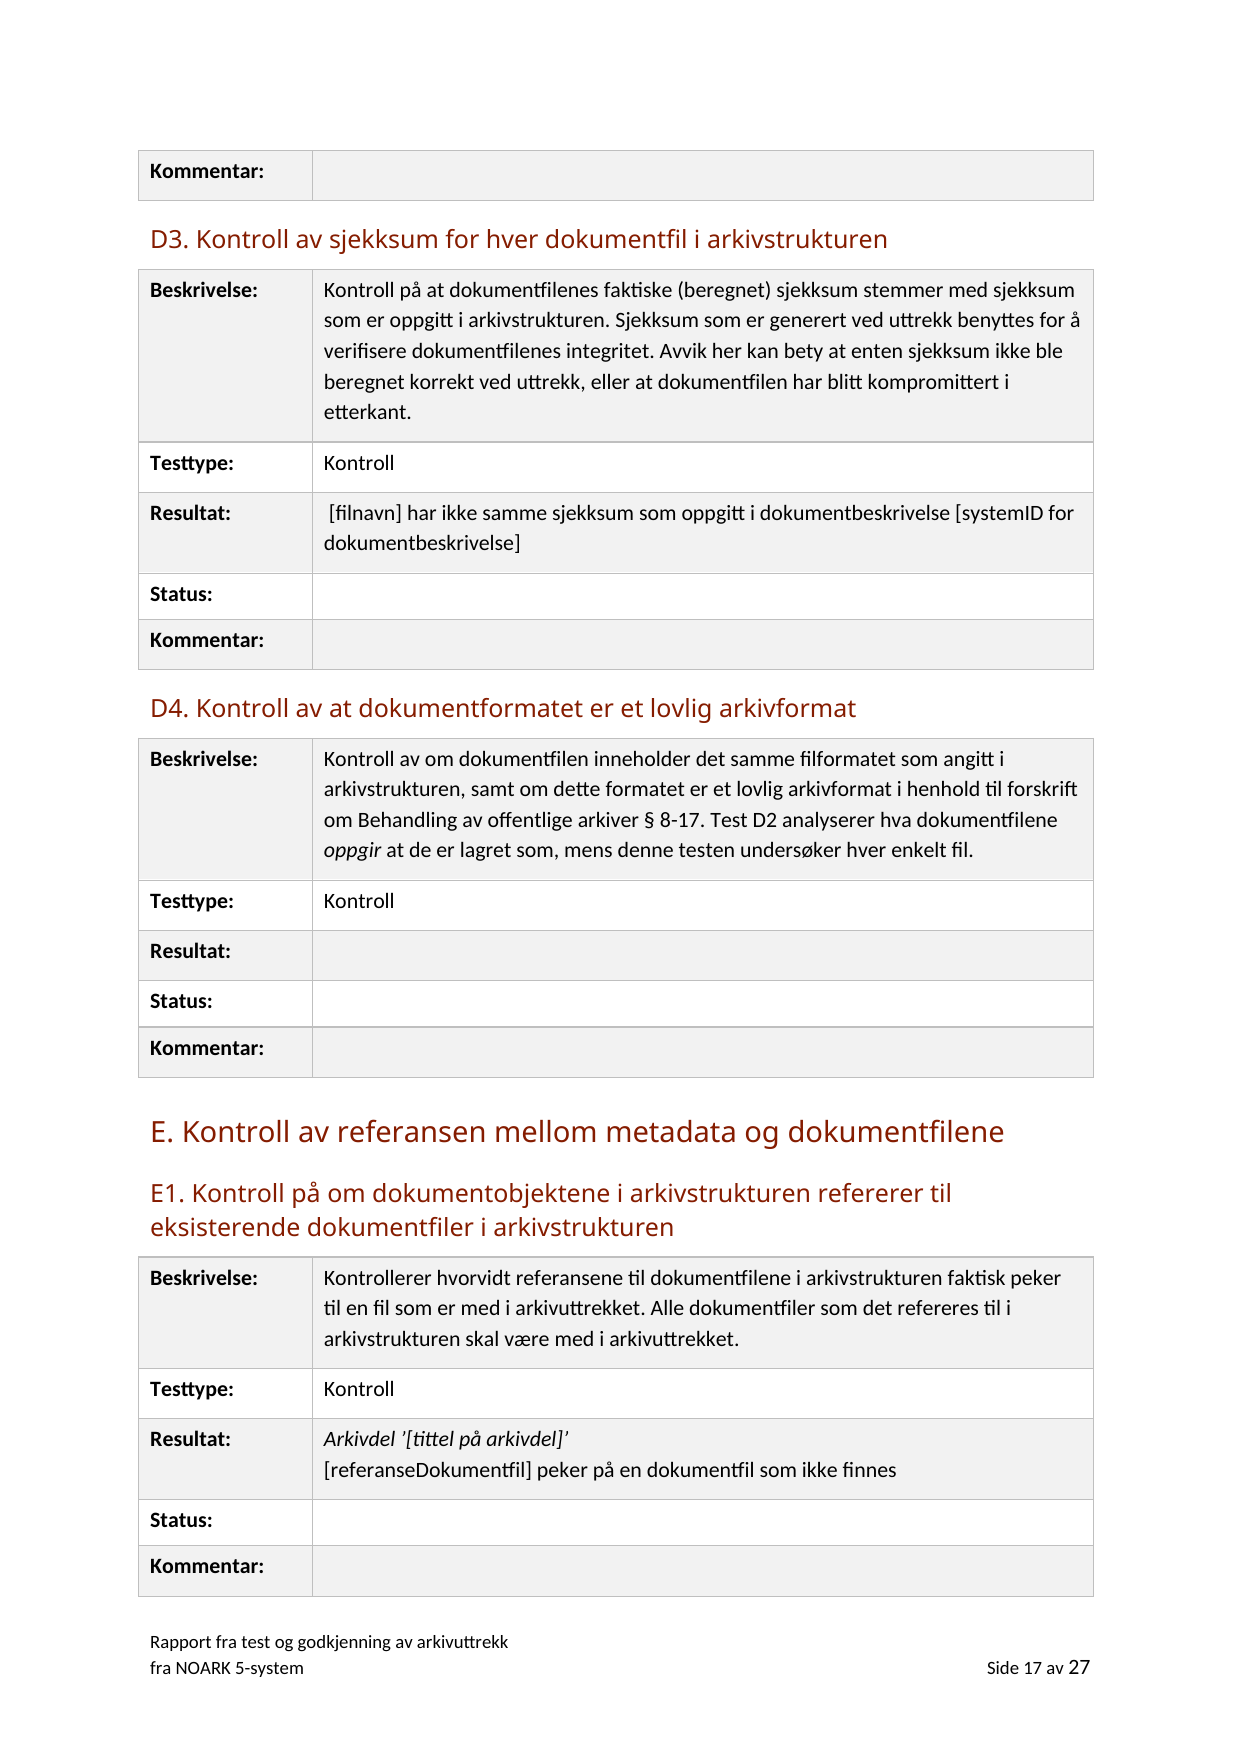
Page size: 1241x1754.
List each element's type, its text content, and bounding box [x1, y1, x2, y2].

table_cell [313, 1500, 1093, 1545]
table_cell [313, 151, 1093, 200]
table_cell Kommentar: [139, 620, 312, 669]
table_cell Resultat: [139, 1419, 312, 1499]
table_header Beskrivelse: [139, 1258, 312, 1368]
table_cell Testtype: [139, 1369, 312, 1418]
table_cell [313, 1028, 1093, 1077]
table_cell [313, 620, 1093, 669]
table_cell Status: [139, 981, 312, 1026]
table_cell Resultat: [139, 931, 312, 980]
table_cell [313, 1546, 1093, 1596]
table_cell Testtype: [139, 881, 312, 930]
subtitle D4. Kontroll av at dokumentformatet er et lovlig arkivformat [150, 691, 1090, 725]
table_cell [313, 931, 1093, 980]
table_cell Kontroll [313, 1369, 1093, 1418]
table_cell Kontroll [313, 881, 1093, 930]
table_cell Testtype: [139, 443, 312, 492]
table_cell [313, 981, 1093, 1026]
table_cell Kommentar: [139, 1028, 312, 1077]
subtitle E. Kontroll av referansen mellom metadata og dokumentfilene [150, 1111, 1090, 1151]
table_header Beskrivelse: [139, 739, 312, 879]
subtitle E1. Kontroll på om dokumentobjektene i arkivstrukturen refererer til eksisterende dokumentfiler i arkivstrukturen [150, 1176, 1090, 1244]
table_header Beskrivelse: [139, 270, 312, 441]
table_cell Kommentar: [139, 1546, 312, 1596]
table_cell Arkivdel ’[tittel på arkivdel]’ [referanseDokumentfil] peker på en dokumentfil som ikke finnes [313, 1419, 1093, 1499]
table_cell Kommentar: [139, 151, 312, 200]
table_cell Status: [139, 1500, 312, 1545]
subtitle D3. Kontroll av sjekksum for hver dokumentfil i arkivstrukturen [150, 222, 1090, 256]
table_header Kontroll på at dokumentfilenes faktiske (beregnet) sjekksum stemmer med sjekksum som er oppgitt i arkivstrukturen. Sjekksum som er generert ved uttrekk benyttes for å verifisere dokumentfilenes integritet. Avvik her kan bety at enten sjekksum ikke ble beregnet korrekt ved uttrekk, eller at dokumentfilen har blitt kompromittert i etterkant. [313, 270, 1093, 441]
table_header Kontrollerer hvorvidt referansene til dokumentfilene i arkivstrukturen faktisk peker til en fil som er med i arkivuttrekket. Alle dokumentfiler som det refereres til i arkivstrukturen skal være med i arkivuttrekket. [313, 1258, 1093, 1368]
table_cell Status: [139, 574, 312, 619]
table_cell [313, 574, 1093, 619]
table_cell Kontroll [313, 443, 1093, 492]
table_cell [filnavn] har ikke samme sjekksum som oppgitt i dokumentbeskrivelse [systemID for dokumentbeskrivelse] [313, 493, 1093, 572]
table_header Kontroll av om dokumentfilen inneholder det samme filformatet som angitt i arkivstrukturen, samt om dette formatet er et lovlig arkivformat i henhold til forskrift om Behandling av offentlige arkiver § 8-17. Test D2 analyserer hva dokumentfilene oppgir at de er lagret som, mens denne testen undersøker hver enkelt fil. [313, 739, 1093, 879]
table_cell Resultat: [139, 493, 312, 572]
